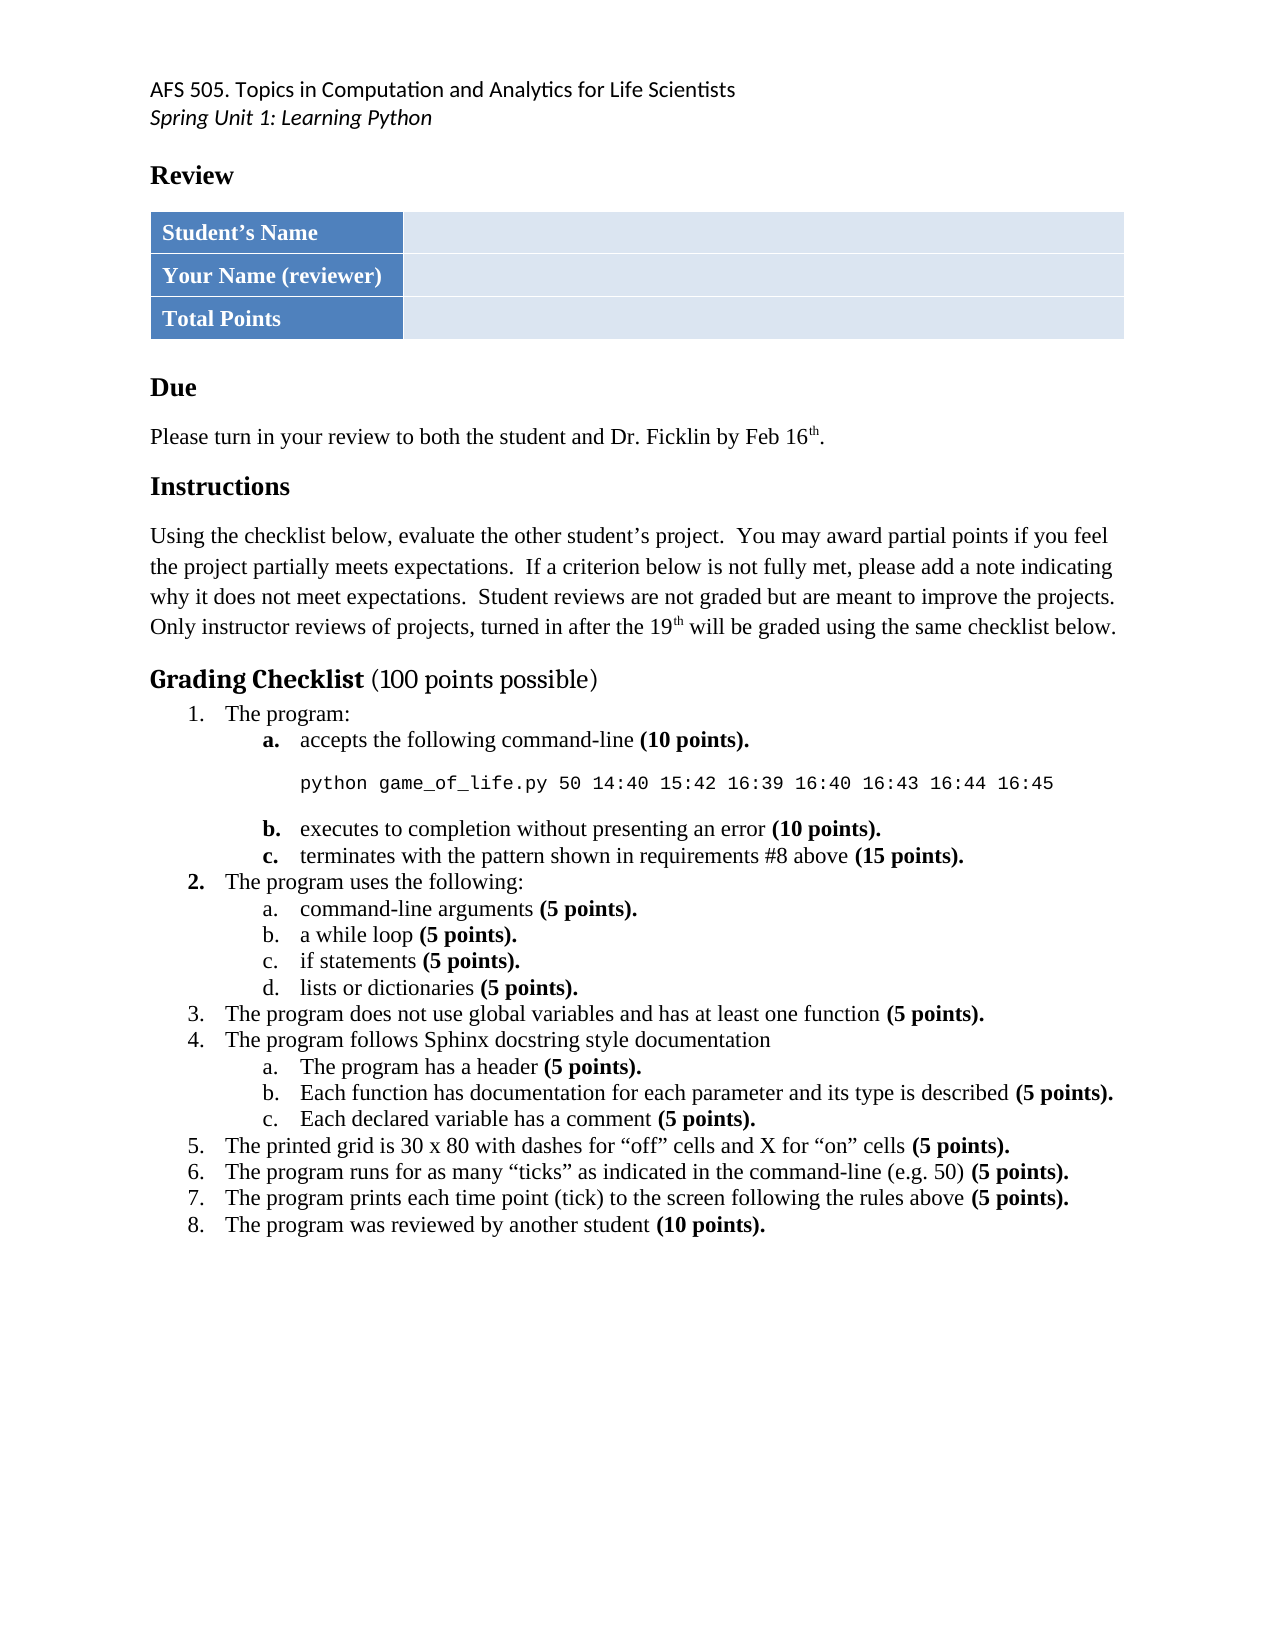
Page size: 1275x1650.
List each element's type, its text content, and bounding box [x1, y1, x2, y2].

table_cell [404, 254, 1124, 296]
list command-line arguments (5 points). [262, 894, 1125, 921]
list The program: [187, 700, 1125, 726]
list The program does not use global variables and has at least one function (5 points). [187, 1000, 1125, 1026]
text Using the checklist below, evaluate the other student’s project. You may award partial points if you feel the project partially meets expectations. If a criterion below is not fully met, please add a note indicating why it does not meet expectations. Student reviews are not graded but are meant to improve the projects. Only instructor reviews of projects, turned in after the 19th will be graded using the same checklist below. [150, 522, 1125, 639]
list Each function has documentation for each parameter and its type is described (5 points). [262, 1079, 1125, 1105]
list The program has a header (5 points). [262, 1053, 1125, 1079]
list The program was reviewed by another student (10 points). [187, 1211, 1125, 1237]
subtitle Grading Checklist (100 points possible) [150, 664, 1125, 695]
table_cell Your Name (reviewer) [151, 254, 403, 296]
table_cell [404, 297, 1124, 339]
text Please turn in your review to both the student and Dr. Ficklin by Feb 16th. [150, 423, 1125, 450]
list The program uses the following: [187, 868, 1125, 894]
list executes to completion without presenting an error (10 points). [262, 816, 1125, 842]
list The program prints each time point (tick) to the screen following the rules above (5 points). [187, 1184, 1125, 1211]
text python game_of_life.py 50 14:40 15:42 16:39 16:40 16:43 16:44 16:45 [225, 773, 1125, 795]
list The printed grid is 30 x 80 with dashes for “off” cells and X for “on” cells (5 points). [187, 1132, 1125, 1158]
list terminates with the pattern shown in requirements #8 above (15 points). [262, 842, 1125, 868]
table_header Student’s Name [151, 212, 403, 253]
list Each declared variable has a comment (5 points). [262, 1105, 1125, 1132]
table_cell Total Points [151, 297, 403, 339]
text Due [150, 340, 1125, 402]
list lists or dictionaries (5 points). [262, 974, 1125, 1000]
text Review [150, 159, 1125, 190]
text Instructions [150, 471, 1125, 502]
list a while loop (5 points). [262, 921, 1125, 947]
list The program follows Sphinx docstring style documentation [187, 1026, 1125, 1053]
list if statements (5 points). [262, 947, 1125, 974]
table_header [404, 212, 1124, 253]
list accepts the following command-line (10 points). [262, 726, 1125, 753]
list The program runs for as many “ticks” as indicated in the command-line (e.g. 50) (5 points). [187, 1158, 1125, 1184]
